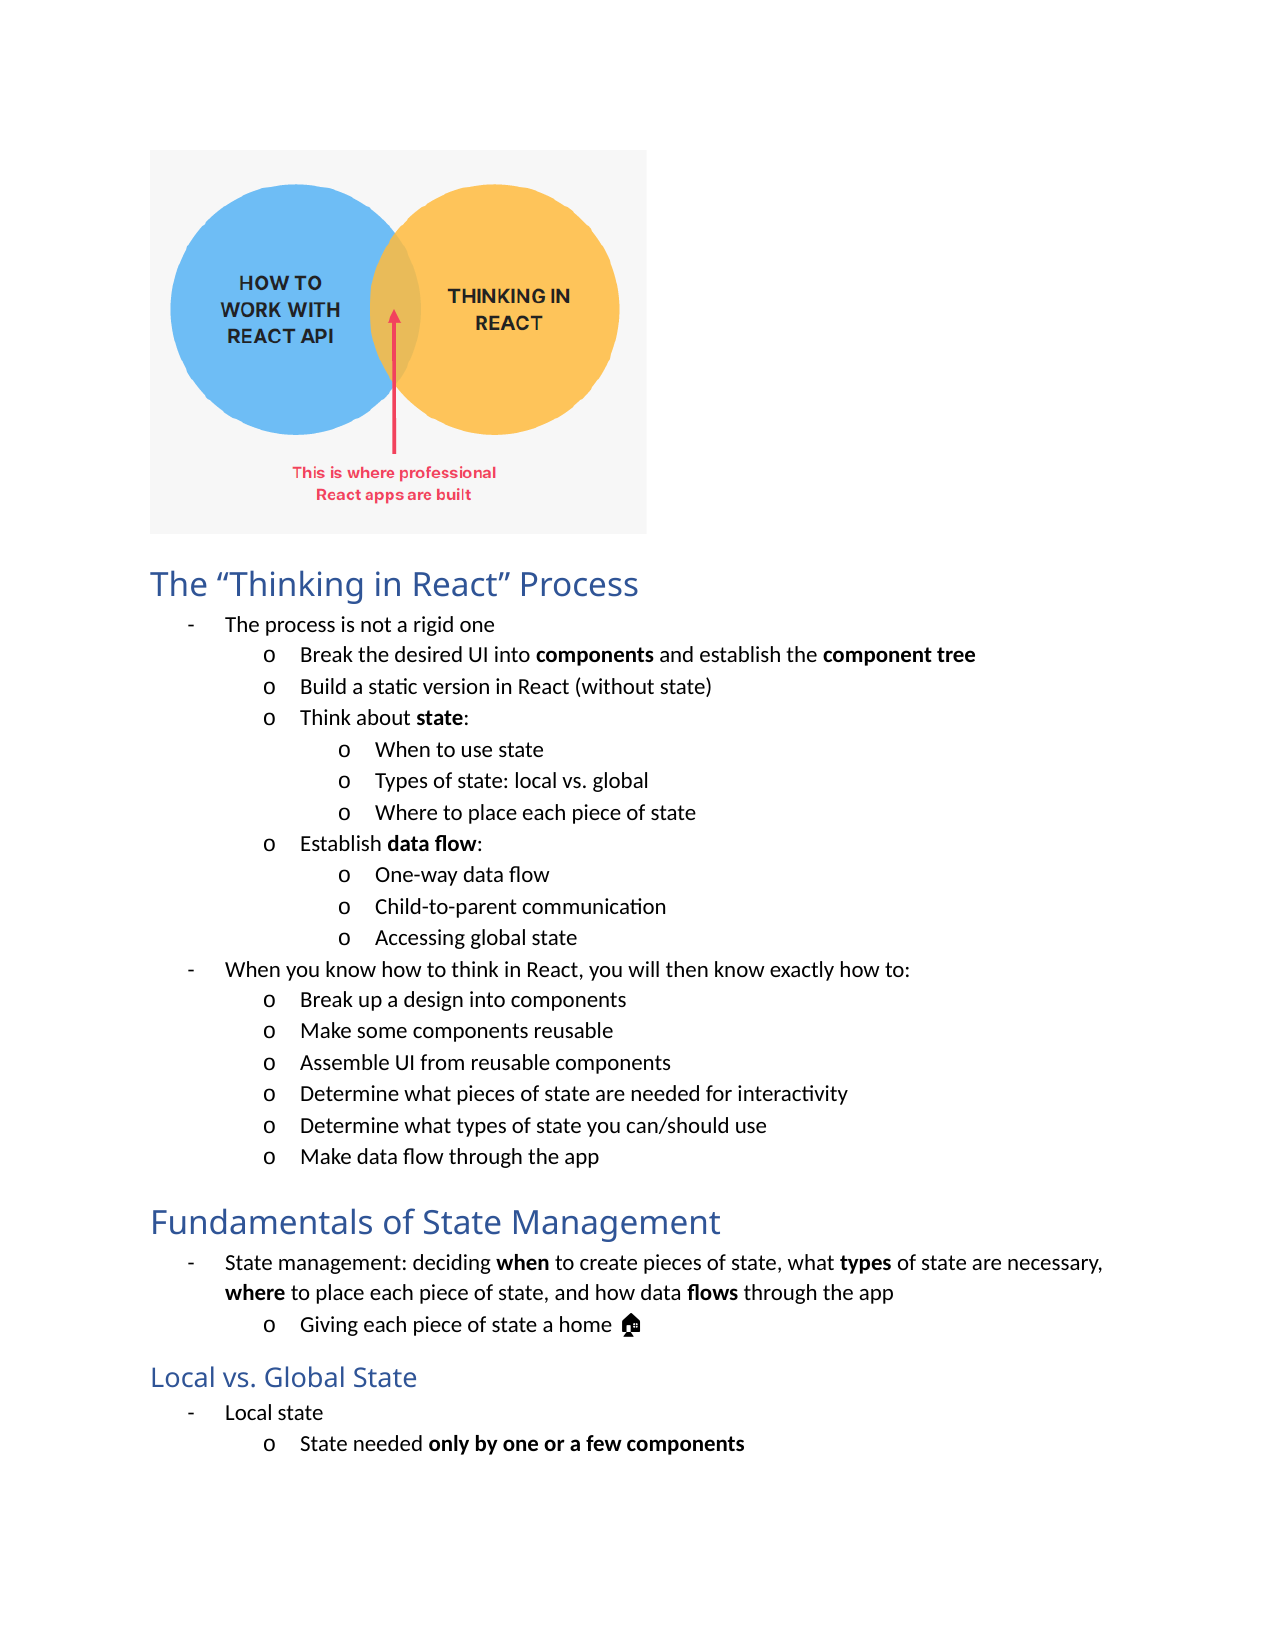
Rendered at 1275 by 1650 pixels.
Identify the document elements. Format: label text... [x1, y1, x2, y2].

list State needed only by one or a few components [262, 1429, 1125, 1458]
subtitle Local vs. Global State [150, 1359, 1125, 1396]
list Determine what types of state you can/should use [262, 1111, 1125, 1140]
list When you know how to think in React, you will then know exactly how to: [187, 955, 1125, 983]
list Build a static version in React (without state) [262, 672, 1125, 701]
list When to use state [337, 735, 1125, 764]
subtitle The “Thinking in React” Process [150, 561, 1125, 607]
picture [150, 150, 647, 534]
list Make some components reusable [262, 1017, 1125, 1046]
list Child-to-parent communication [337, 892, 1125, 921]
list Break up a design into components [262, 985, 1125, 1014]
list Where to place each piece of state [337, 798, 1125, 827]
list Types of state: local vs. global [337, 766, 1125, 795]
list Accessing global state [337, 923, 1125, 953]
list Break the desired UI into components and establish the component tree [262, 640, 1125, 669]
list Think about state: [262, 703, 1125, 732]
list Local state [187, 1398, 1125, 1427]
list Assemble UI from reusable components [262, 1048, 1125, 1077]
list Determine what pieces of state are needed for interactivity [262, 1079, 1125, 1109]
subtitle Fundamentals of State Management [150, 1199, 1125, 1244]
list The process is not a rigid one [187, 610, 1125, 638]
list Make data flow through the app [262, 1142, 1125, 1172]
list Giving each piece of state a home 🏠 [262, 1308, 1125, 1339]
list One-way data flow [337, 861, 1125, 890]
list Establish data flow: [262, 829, 1125, 858]
list State management: deciding when to create pieces of state, what types of state are necessary, where to place each piece of state, and how data flows through the app [187, 1248, 1125, 1306]
